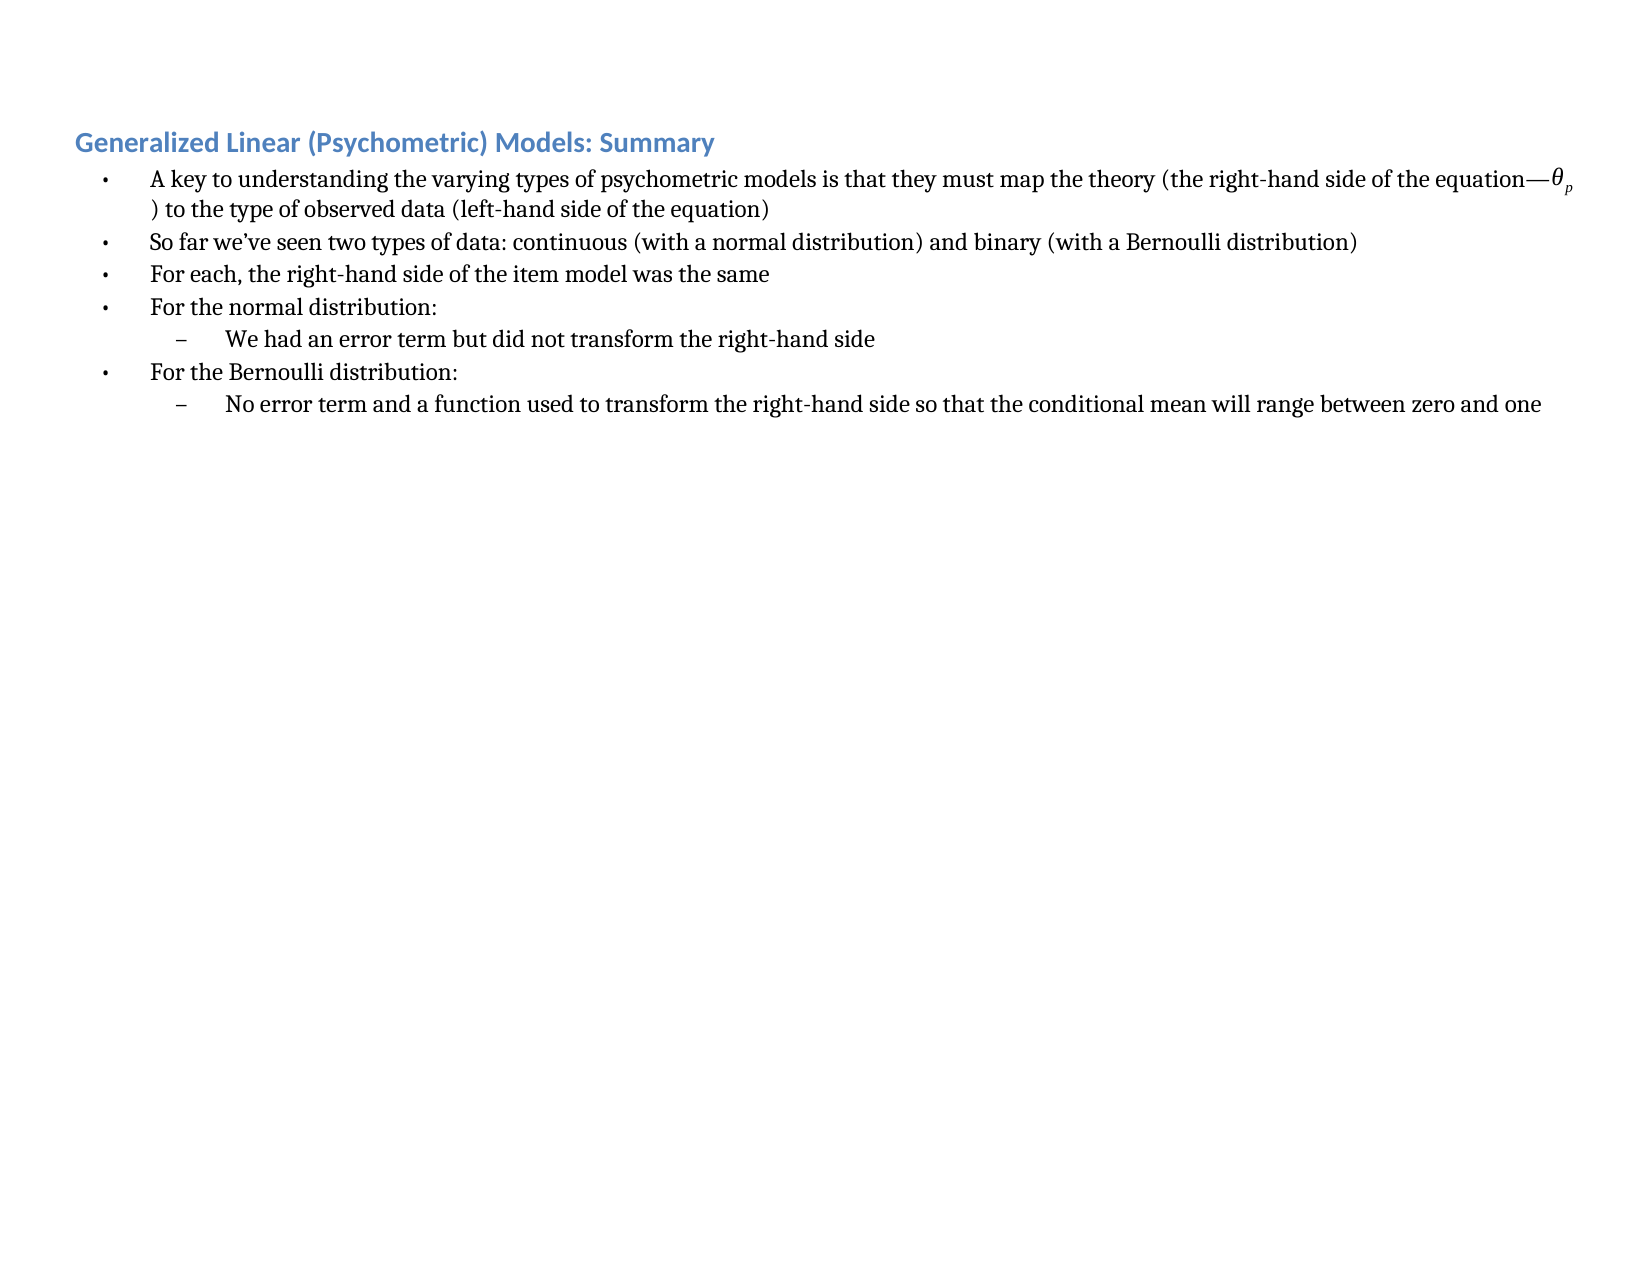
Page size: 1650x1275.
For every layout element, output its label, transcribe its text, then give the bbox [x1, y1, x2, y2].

list A key to understanding the varying types of psychometric models is that they must map the theory (the right-hand side of the equation—) to the type of observed data (left-hand side of the equation) [100, 164, 1575, 224]
subtitle Generalized Linear (Psychometric) Models: Summary [75, 124, 1575, 160]
list So far we’ve seen two types of data: continuous (with a normal distribution) and binary (with a Bernoulli distribution) [100, 228, 1575, 257]
list For the normal distribution: [100, 293, 1575, 322]
list No error term and a function used to transform the right-hand side so that the conditional mean will range between zero and one [175, 390, 1575, 419]
list For the Bernoulli distribution: [100, 358, 1575, 387]
list For each, the right-hand side of the item model was the same [100, 260, 1575, 289]
list We had an error term but did not transform the right-hand side [175, 325, 1575, 354]
